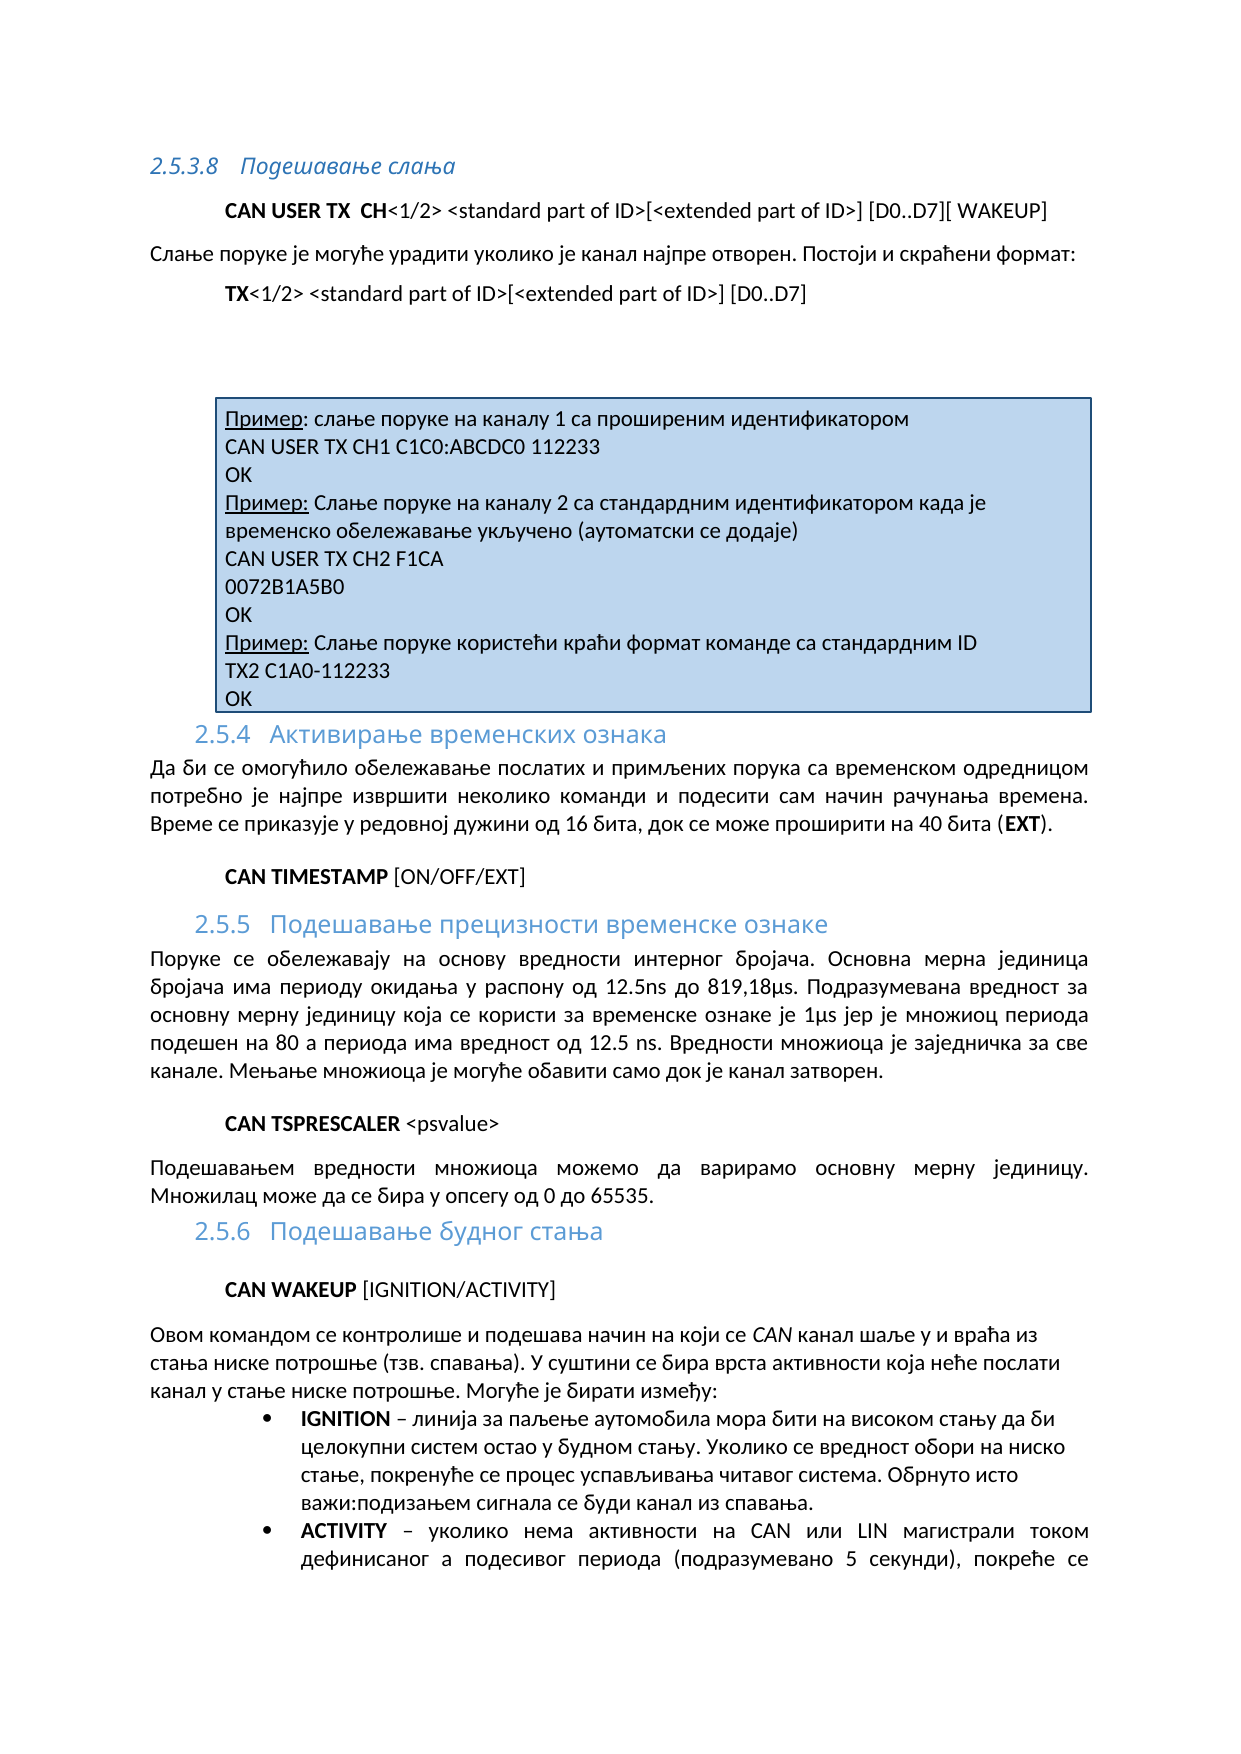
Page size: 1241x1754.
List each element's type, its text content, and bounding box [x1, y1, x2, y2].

text Пример: слање поруке на каналу 1 са проширеним идентификатором [150, 404, 1090, 432]
text CAN TIMESTAMP [ON/OFF/EXT] [150, 862, 1090, 890]
text OK [150, 684, 1090, 712]
text Подешавањем вредности множиоца можемо да варирамо основну мерну јединицу. Множилац може да се бира у опсегу од 0 до 65535. [150, 1153, 1090, 1209]
text Поруке се обележавају на основу вредности интерног бројача. Основна мерна јединица бројача има периоду окидања у распону од 12.5ns до 819,18µs. Подразумевана вредност за основну мерну јединицу која се користи за временске ознаке је 1µs јер је множиоц периода подешен на 80 а периода има вредност од 12.5 ns. Вредности множиоца је заједничка за све канале. Мењање множиоца је могуће обавити само док je канал затворен. [150, 944, 1090, 1084]
subtitle Подешавање слања [150, 150, 1090, 181]
text OK [150, 460, 1090, 488]
text Овом командом се контролише и подешава начин на који се CAN канал шаље у и враћа из стања ниске потрошње (тзв. спавања). У суштини се бира врста активности која неће послати канал у стање ниске потрошње. Могуће је бирати између: [150, 1320, 1090, 1404]
subtitle Активирање временских ознака [194, 716, 1090, 751]
text TX2 C1A0-112233 [150, 656, 1090, 684]
text CAN USER TX CH1 C1C0:ABCDC0 112233 [150, 432, 1090, 460]
text CAN USER TX CH2 F1CA [150, 544, 1090, 572]
text Да би се омогућило обележавање послатих и примљених порука са временском одредницом потребно је најпре извршити неколико команди и подесити сам начин рачунања времена. Време се приказује у редовној дужини од 16 бита, док се може проширити на 40 бита (EXT). [150, 753, 1090, 837]
text 0072B1A5B0 [150, 572, 1090, 600]
text CAN WAKEUP [IGNITION/ACTIVITY] [150, 1276, 1090, 1303]
subtitle Подешавање прецизности временске ознаке [194, 907, 1090, 941]
text CAN USER TX CH<1/2> <standard part of ID>[<extended part of ID>] [D0..D7][ WAKEUP] [150, 196, 1090, 224]
text Пример: Слање поруке на каналу 2 са стандардним идентификатором када је временско обележавање укључено (аутоматски се додаје) [225, 488, 1090, 544]
text Слање поруке је могуће урадити уколико је канал најпре отворен. Постоји и скраћени формат: [150, 239, 1090, 267]
text OK [150, 600, 1090, 628]
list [263, 1516, 1090, 1572]
subtitle Подешавање будног стања [194, 1214, 1090, 1248]
text Пример: Слање поруке користећи краћи формат команде са стандардним ID [150, 628, 1090, 656]
list IGNITION – линија за паљење аутомобила мора бити на високом стању да би целокупни систем остао у будном стању. Уколико се вредност обори на ниско стање, покренуће се процес успављивања читавог система. Обрнуто исто важи:подизањем сигнала се буди канал из спавања. [263, 1404, 1090, 1516]
text CAN TSPRESCALER <psvalue> [150, 1109, 1090, 1137]
text TX<1/2> <standard part of ID>[<extended part of ID>] [D0..D7] [150, 279, 1090, 307]
